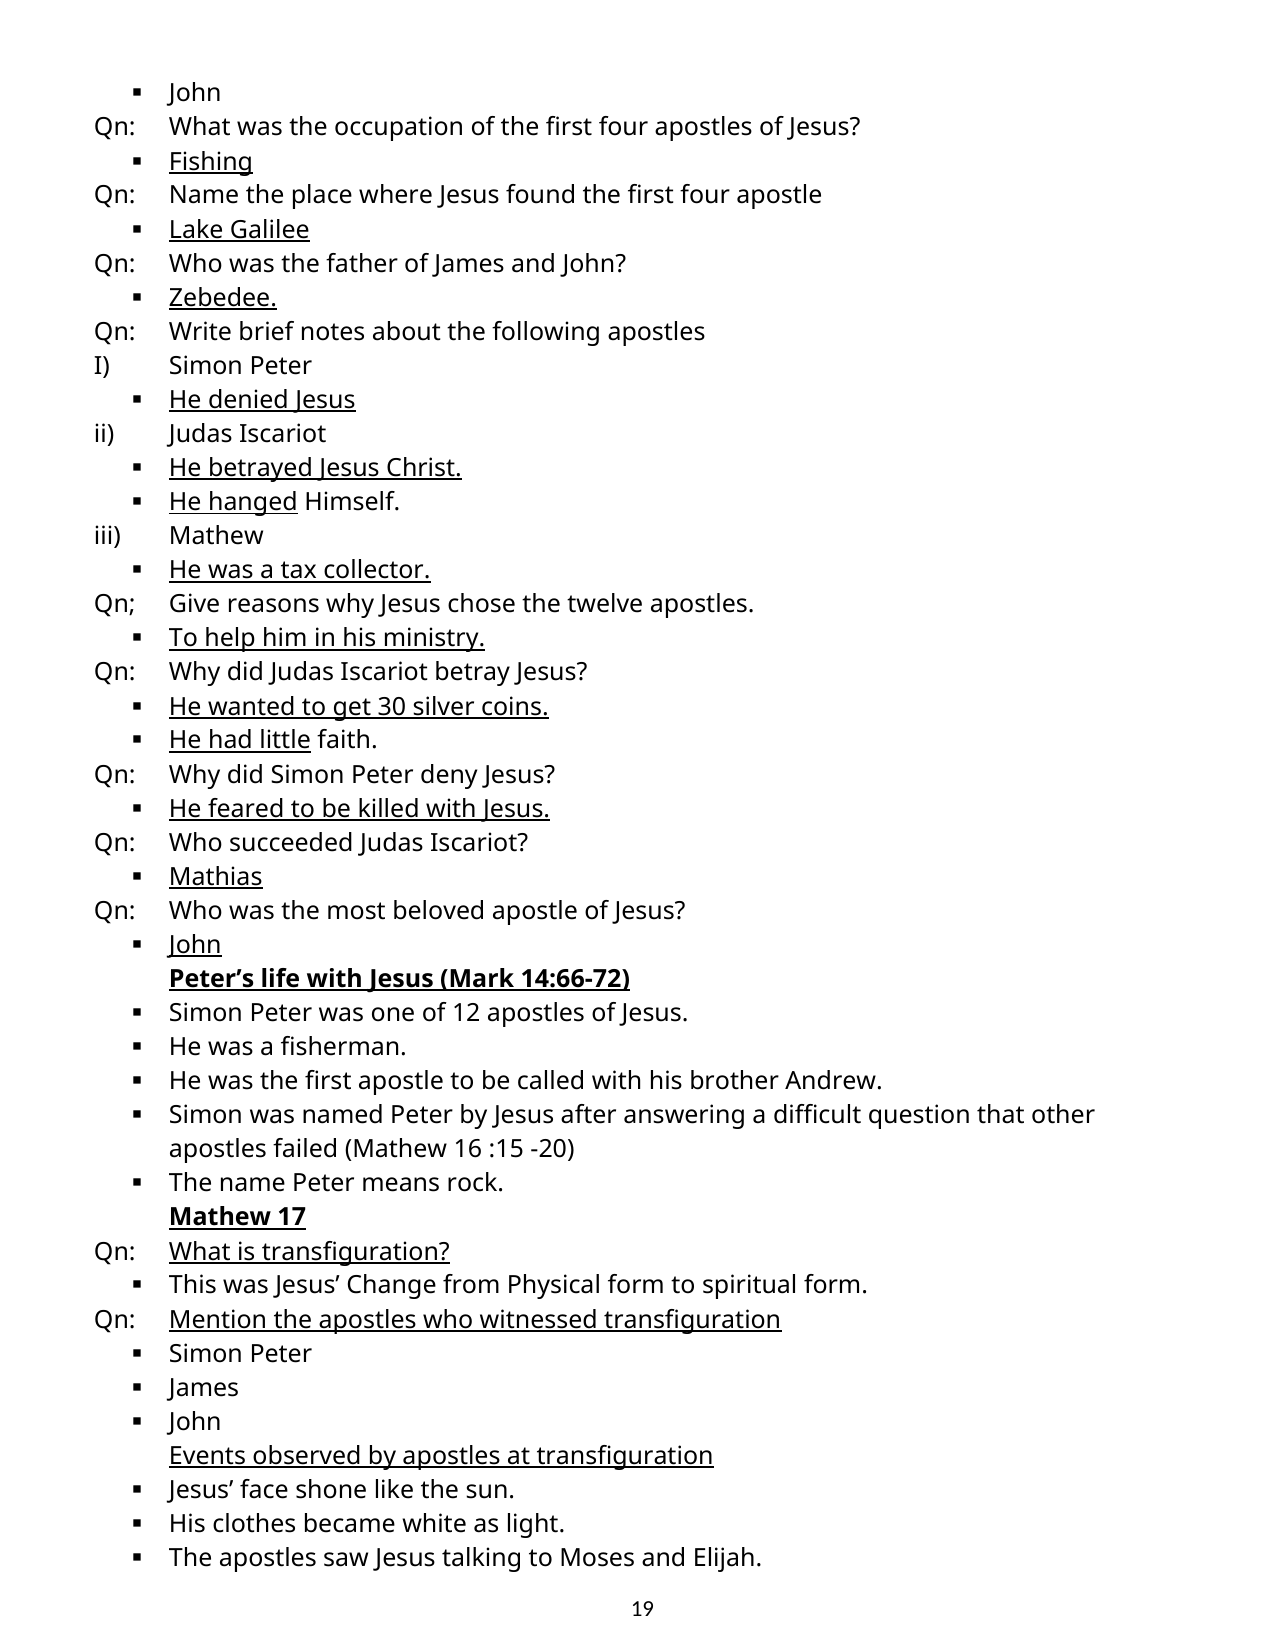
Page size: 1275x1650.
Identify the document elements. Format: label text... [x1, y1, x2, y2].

list He was a tax collector. [131, 552, 1191, 586]
list The name Peter means rock. [131, 1165, 1191, 1199]
text Qn; Give reasons why Jesus chose the twelve apostles. [94, 586, 1191, 620]
text Qn: Mention the apostles who witnessed transfiguration [94, 1301, 1191, 1335]
text Qn: Why did Judas Iscariot betray Jesus? [94, 654, 1191, 688]
list Mathias [131, 858, 1191, 892]
list He hanged Himself. [131, 484, 1191, 518]
list He denied Jesus [131, 382, 1191, 416]
text I) Simon Peter [94, 347, 1191, 382]
list He had little faith. [131, 722, 1191, 756]
text Peter’s life with Jesus (Mark 14:66-72) [131, 961, 1191, 995]
list Simon Peter [131, 1335, 1191, 1369]
text Events observed by apostles at transfiguration [94, 1437, 1191, 1472]
text ii) Judas Iscariot [94, 416, 1191, 450]
text Mathew 17 [94, 1199, 1191, 1233]
list Lake Galilee [131, 211, 1191, 245]
list He was the first apostle to be called with his brother Andrew. [131, 1063, 1191, 1097]
list John [131, 1403, 1191, 1437]
list He feared to be killed with Jesus. [131, 790, 1191, 824]
list Fishing [131, 143, 1191, 177]
list His clothes became white as light. [131, 1506, 1191, 1540]
list Jesus’ face shone like the sun. [131, 1472, 1191, 1506]
list He betrayed Jesus Christ. [131, 450, 1191, 484]
list He wanted to get 30 silver coins. [131, 688, 1191, 722]
text Qn: Write brief notes about the following apostles [94, 313, 1191, 347]
list To help him in his ministry. [131, 620, 1191, 654]
list Zebedee. [131, 279, 1191, 313]
text Qn: Who was the most beloved apostle of Jesus? [94, 892, 1191, 927]
list Simon Peter was one of 12 apostles of Jesus. [131, 995, 1191, 1029]
list Simon was named Peter by Jesus after answering a difficult question that other apostles failed (Mathew 16 :15 -20) [131, 1097, 1191, 1165]
text iii) Mathew [94, 518, 1191, 552]
list He was a fisherman. [131, 1029, 1191, 1063]
text Qn: Name the place where Jesus found the first four apostle [94, 177, 1191, 211]
text Qn: Why did Simon Peter deny Jesus? [94, 756, 1191, 790]
list This was Jesus’ Change from Physical form to spiritual form. [131, 1267, 1191, 1301]
text Qn: What is transfiguration? [94, 1233, 1191, 1267]
text Qn: Who succeeded Judas Iscariot? [94, 824, 1191, 858]
list The apostles saw Jesus talking to Moses and Elijah. [131, 1540, 1191, 1574]
list James [131, 1369, 1191, 1403]
text Qn: What was the occupation of the first four apostles of Jesus? [94, 109, 1191, 143]
text Qn: Who was the father of James and John? [94, 245, 1191, 279]
list John [131, 75, 1191, 109]
list John [131, 927, 1191, 961]
